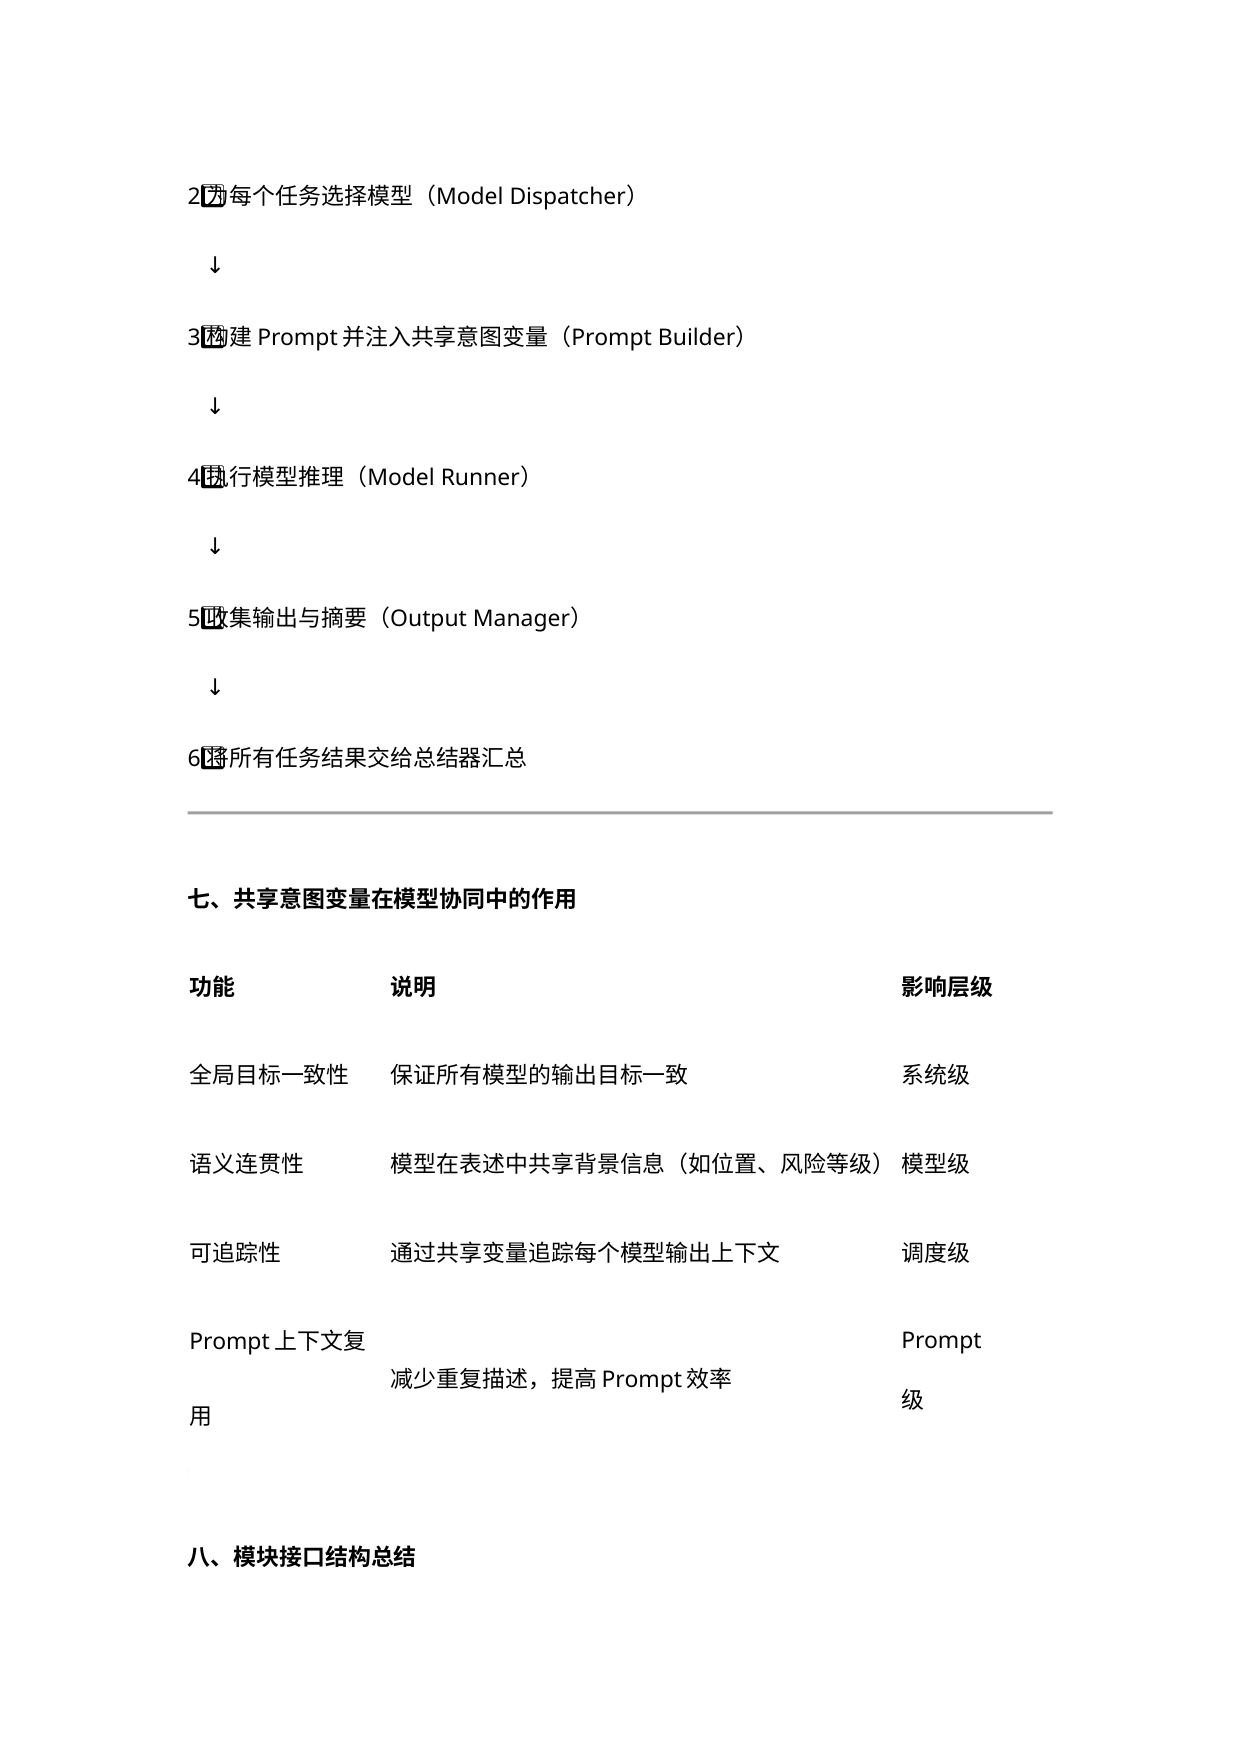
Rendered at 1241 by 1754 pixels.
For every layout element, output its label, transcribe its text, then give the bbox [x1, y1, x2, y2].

table_cell 可追踪性 [188, 1217, 389, 1306]
table_cell 语义连贯性 [188, 1129, 389, 1217]
table_cell 调度级 [899, 1217, 1009, 1306]
text ↓ [187, 670, 1053, 703]
text ↓ [187, 530, 1053, 562]
table_cell 减少重复描述，提高Prompt效率 [389, 1306, 899, 1469]
text ↓ [187, 249, 1053, 281]
table_header 说明 [389, 951, 899, 1040]
text 6️⃣ 将所有任务结果交给总结器汇总 [187, 724, 1053, 789]
table_cell Prompt上下文复用 [188, 1306, 389, 1469]
table_header 影响层级 [899, 951, 1009, 1040]
table_cell 全局目标一致性 [188, 1040, 389, 1128]
table_header 功能 [188, 951, 389, 1040]
text 5️⃣ 收集输出与摘要（Output Manager） [187, 583, 1053, 648]
text ↓ [187, 389, 1053, 422]
table_cell 系统级 [899, 1040, 1009, 1128]
table_cell 模型级 [899, 1129, 1009, 1217]
text 八、模块接口结构总结 [187, 1523, 1053, 1588]
table_cell Prompt级 [899, 1306, 1009, 1469]
text 4️⃣ 执行模型推理（Model Runner） [187, 443, 1053, 508]
table_cell 保证所有模型的输出目标一致 [389, 1040, 899, 1128]
text 2️⃣ 为每个任务选择模型（Model Dispatcher） [187, 162, 1053, 227]
table_cell 模型在表述中共享背景信息（如位置、风险等级） [389, 1129, 899, 1217]
text 3️⃣ 构建Prompt并注入共享意图变量（Prompt Builder） [187, 302, 1053, 367]
table_cell 通过共享变量追踪每个模型输出上下文 [389, 1217, 899, 1306]
text 七、共享意图变量在模型协同中的作用 [187, 864, 1053, 929]
